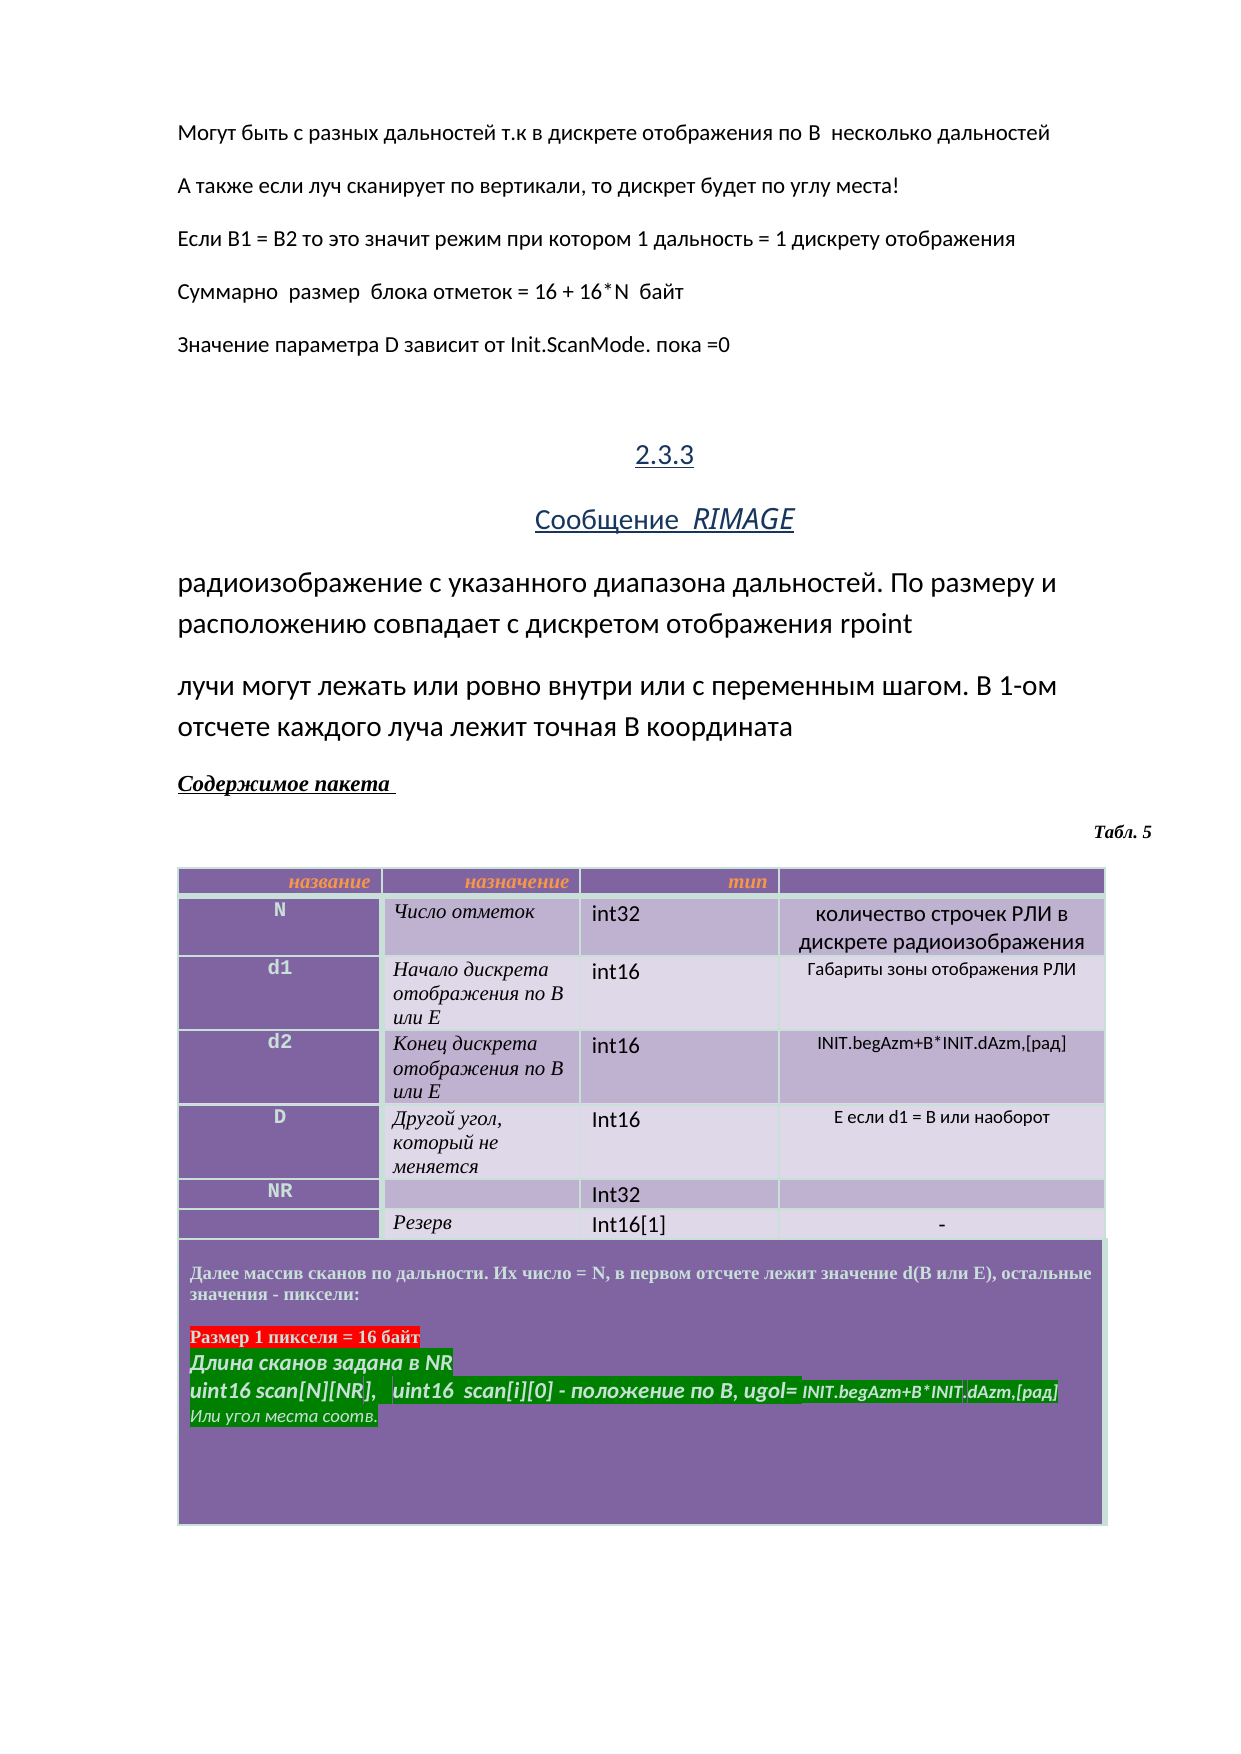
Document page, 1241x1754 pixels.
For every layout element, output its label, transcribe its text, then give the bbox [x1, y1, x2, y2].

table_cell [385, 1180, 579, 1208]
text радиоизображение с указанного диапазона дальностей. По размеру и расположению совпадает с дискретом отображения rpoint [177, 564, 1152, 641]
text Табл. 5 [177, 821, 1152, 842]
table_cell NR [179, 1180, 379, 1208]
table_cell int32 [581, 899, 778, 955]
text Суммарно размер блока отметок = 16 + 16*N байт [177, 277, 1152, 305]
text 2.3.3 [177, 436, 1152, 472]
text Содержимое пакета [177, 770, 1152, 796]
text А также если луч сканирует по вертикали, то дискрет будет по углу места! [177, 171, 1152, 199]
table_cell d2 [179, 1031, 379, 1103]
table_cell [179, 1210, 379, 1238]
text Если B1 = B2 то это значит режим при котором 1 дальность = 1 дискрету отображения [177, 224, 1152, 252]
table_cell Число отметок [385, 899, 579, 955]
table_header назначение [383, 869, 579, 893]
table_cell N [179, 899, 379, 955]
table_header тип [581, 869, 778, 893]
table_cell Далее массив сканов по дальности. Их число = N, в первом отсчете лежит значение d(B или Е), остальные значения - пиксели: Размер 1 пикселя = 16 байт Длина сканов задана в NR uint16 scan[N][NR], uint16 scan[i][0] - положение по B, ugol= INIT.begAzm+B*INIT.dAzm,[рад] Или угол места соотв. [179, 1240, 1102, 1524]
table_cell int16 [581, 1031, 778, 1103]
table_cell INIT.begAzm+B*INIT.dAzm,[рад] [780, 1031, 1104, 1103]
text Значение параметра D зависит от Init.ScanMode. пока =0 [177, 330, 1152, 358]
text Могут быть с разных дальностей т.к в дискрете отображения по B несколько дальностей [177, 118, 1152, 146]
table_cell E если d1 = B или наоборот [780, 1106, 1104, 1178]
text лучи могут лежать или ровно внутри или с переменным шагом. В 1-ом отсчете каждого луча лежит точная B координата [177, 667, 1152, 744]
table_cell Int32 [581, 1180, 778, 1208]
text Сообщение RIMAGE [177, 498, 1152, 538]
table_cell [780, 1180, 1104, 1208]
table_cell Начало дискрета отображения по B или E [385, 957, 580, 1029]
table_cell Габариты зоны отображения РЛИ [780, 957, 1104, 1029]
table_cell d1 [179, 957, 379, 1029]
table_cell Конец дискрета отображения по B или E [385, 1031, 579, 1103]
table_cell Другой угол, который не меняется [385, 1106, 580, 1178]
table_cell - [780, 1210, 1104, 1238]
table_cell Int16[1] [581, 1210, 778, 1238]
table_cell Резерв [385, 1210, 580, 1238]
table_cell Int16 [581, 1106, 778, 1178]
table_cell количество строчек РЛИ в дискрете радиоизображения [780, 899, 1104, 955]
table_header название [179, 869, 381, 893]
table_cell int16 [581, 957, 778, 1029]
table_header [780, 869, 1104, 893]
table_cell D [179, 1106, 379, 1178]
